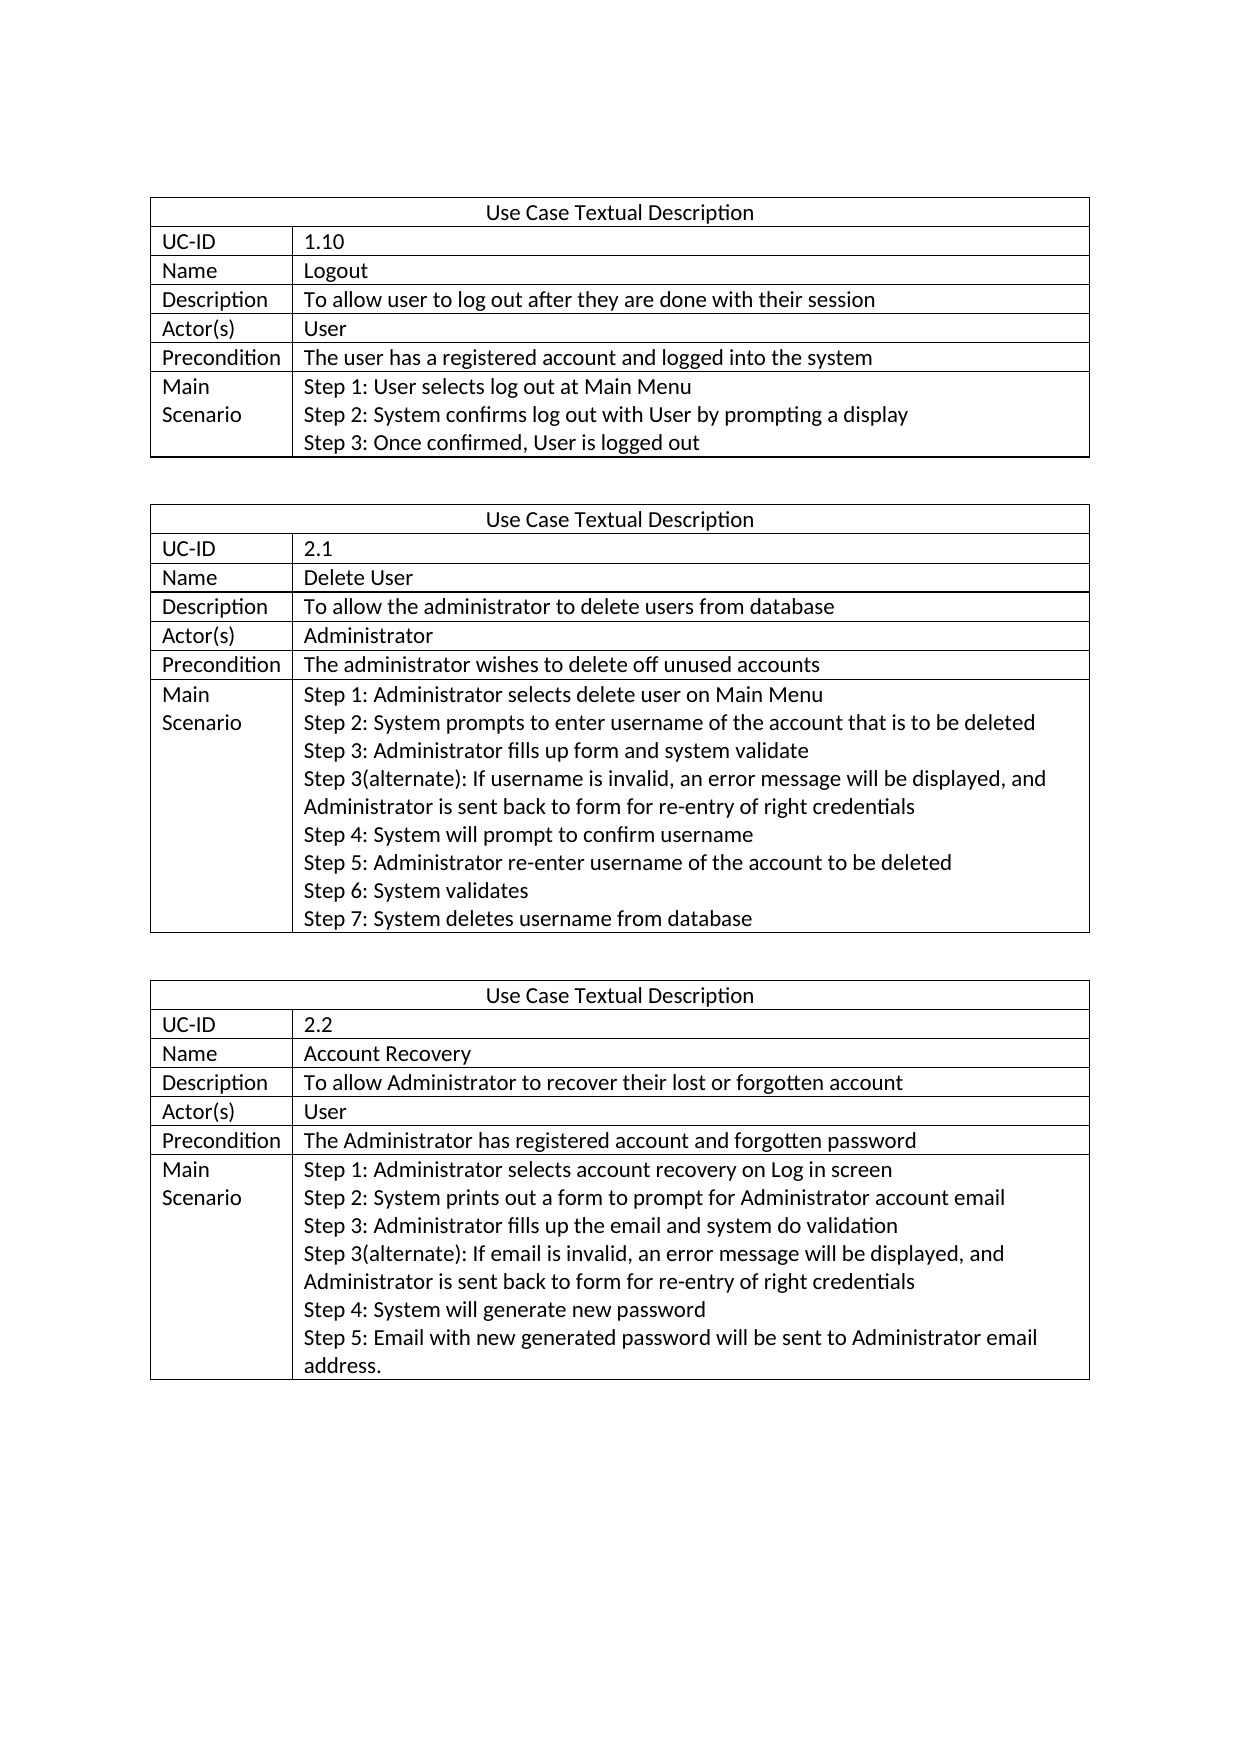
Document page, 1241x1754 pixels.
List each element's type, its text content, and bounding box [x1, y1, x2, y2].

table_cell Step 1: User selects log out at Main Menu Step 2: System confirms log out with User by prompting a display Step 3: Once confirmed, User is logged out [293, 372, 1089, 456]
table_cell Main Scenario [151, 1155, 292, 1379]
table_cell 2.1 [293, 534, 1089, 562]
table_cell Logout [293, 256, 1089, 284]
table_cell UC-ID [151, 227, 292, 255]
table_cell Description [151, 1068, 292, 1096]
table_cell Actor(s) [151, 1097, 292, 1125]
table_cell Actor(s) [151, 622, 292, 649]
table_cell User [293, 1097, 1089, 1125]
table_cell Step 1: Administrator selects account recovery on Log in screen Step 2: System prints out a form to prompt for Administrator account email Step 3: Administrator fills up the email and system do validation Step 3(alternate): If email is invalid, an error message will be displayed, and Administrator is sent back to form for re-entry of right credentials Step 4: System will generate new password Step 5: Email with new generated password will be sent to Administrator email address. [293, 1155, 1089, 1379]
table_cell Administrator [293, 622, 1089, 649]
table_cell UC-ID [151, 534, 292, 562]
table_cell 2.2 [293, 1010, 1089, 1038]
table_cell To allow user to log out after they are done with their session [293, 285, 1089, 313]
table_cell Main Scenario [151, 372, 292, 456]
table_cell User [293, 314, 1089, 342]
table_cell Step 1: Administrator selects delete user on Main Menu Step 2: System prompts to enter username of the account that is to be deleted Step 3: Administrator fills up form and system validate Step 3(alternate): If username is invalid, an error message will be displayed, and Administrator is sent back to form for re-entry of right credentials Step 4: System will prompt to confirm username Step 5: Administrator re-enter username of the account to be deleted Step 6: System validates Step 7: System deletes username from database [293, 680, 1089, 932]
table_cell Account Recovery [293, 1039, 1089, 1067]
table_cell 1.10 [293, 227, 1089, 255]
table_cell Delete User [293, 564, 1089, 591]
table_cell The user has a registered account and logged into the system [293, 343, 1089, 371]
table_header Use Case Textual Description [151, 505, 1089, 533]
table_cell Name [151, 564, 292, 591]
table_cell Name [151, 256, 292, 284]
table_cell The administrator wishes to delete off unused accounts [293, 651, 1089, 679]
table_header Use Case Textual Description [151, 981, 1089, 1009]
table_cell To allow the administrator to delete users from database [293, 593, 1089, 621]
table_cell Precondition [151, 651, 292, 679]
table_cell Description [151, 593, 292, 621]
table_cell Precondition [151, 1126, 292, 1154]
table_cell Description [151, 285, 292, 313]
table_cell UC-ID [151, 1010, 292, 1038]
table_cell Precondition [151, 343, 292, 371]
table_cell Name [151, 1039, 292, 1067]
table_cell Actor(s) [151, 314, 292, 342]
table_cell Main Scenario [151, 680, 292, 932]
table_cell To allow Administrator to recover their lost or forgotten account [293, 1068, 1089, 1096]
table_header Use Case Textual Description [151, 198, 1089, 226]
table_cell The Administrator has registered account and forgotten password [293, 1126, 1089, 1154]
